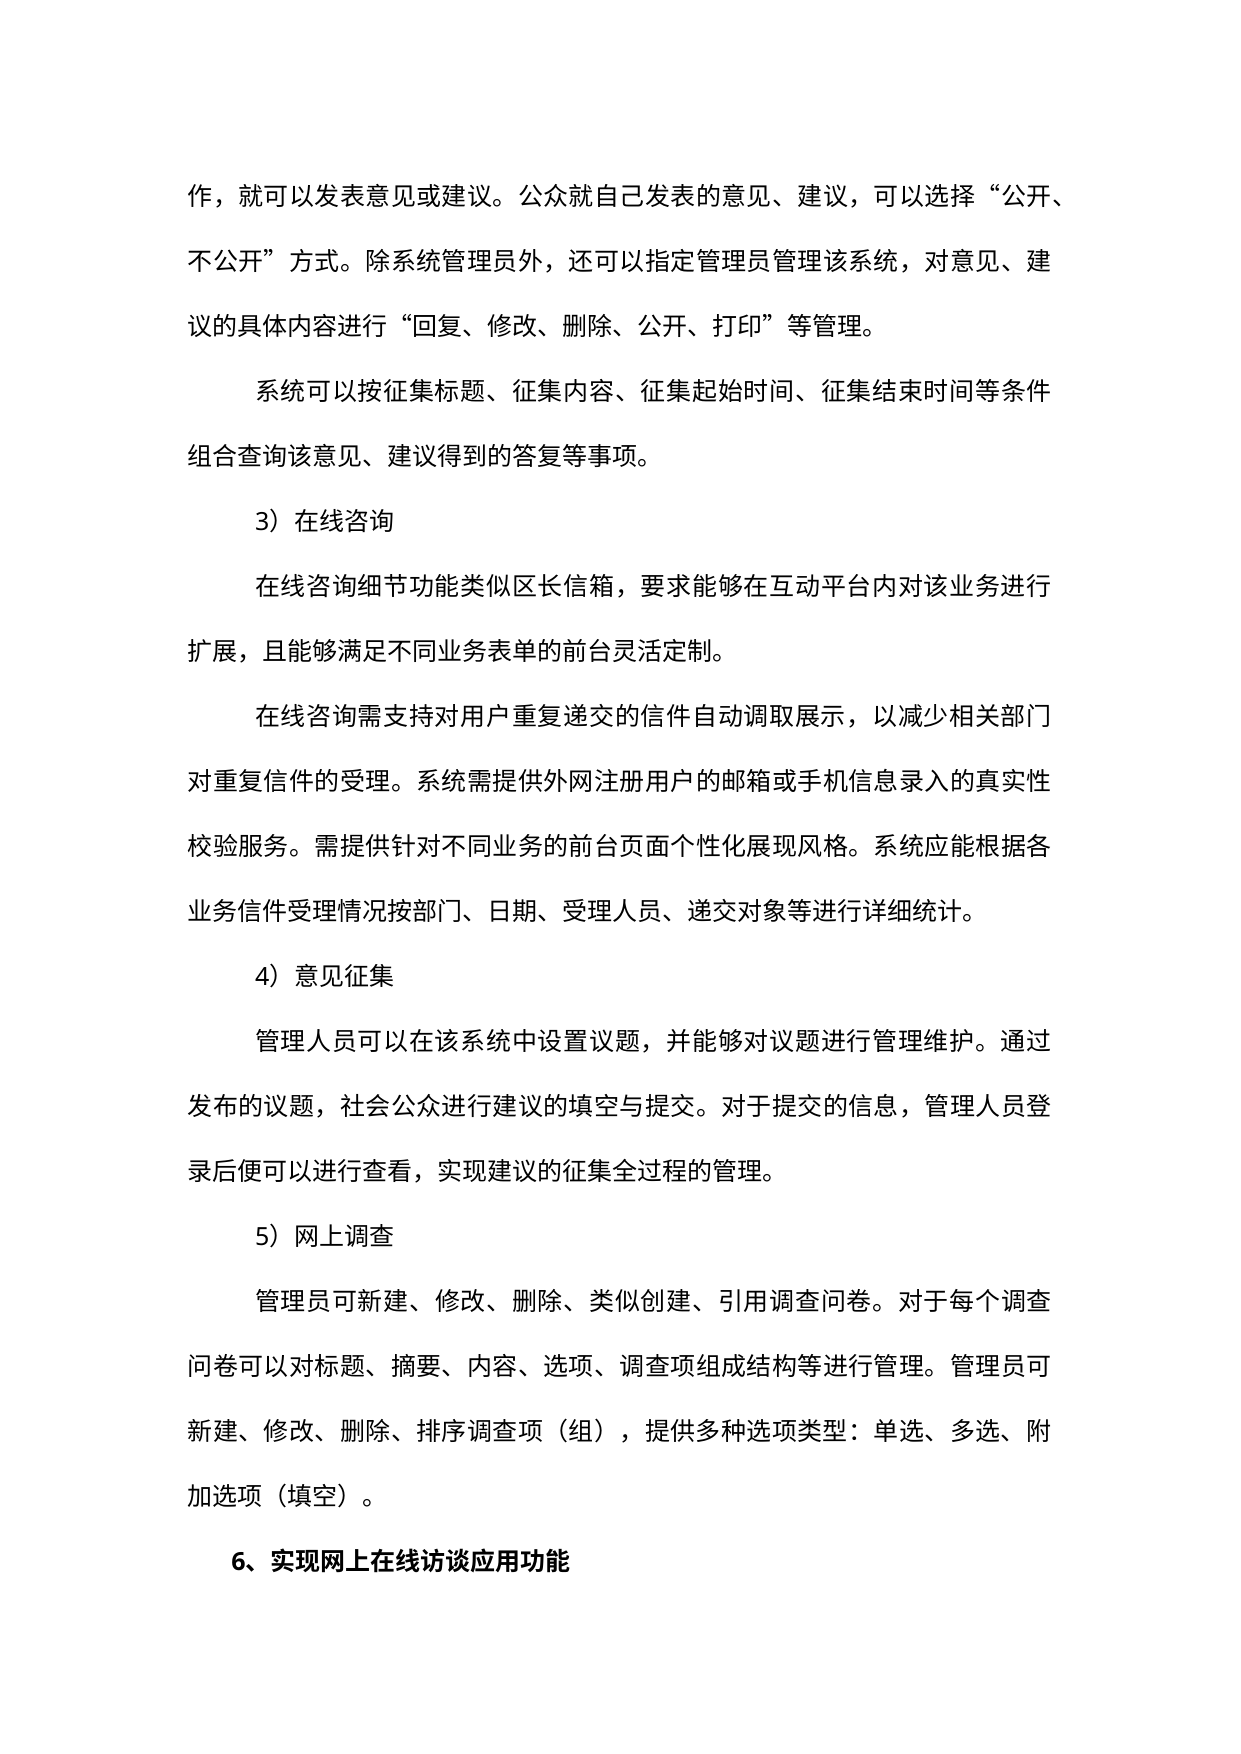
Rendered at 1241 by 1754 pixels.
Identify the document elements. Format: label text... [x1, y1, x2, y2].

text 在线咨询需支持对用户重复递交的信件自动调取展示，以减少相关部门对重复信件的受理。系统需提供外网注册用户的邮箱或手机信息录入的真实性校验服务。需提供针对不同业务的前台页面个性化展现风格。系统应能根据各业务信件受理情况按部门、日期、受理人员、递交对象等进行详细统计。 [187, 682, 1053, 942]
text 管理人员可以在该系统中设置议题，并能够对议题进行管理维护。通过发布的议题，社会公众进行建议的填空与提交。对于提交的信息，管理人员登录后便可以进行查看，实现建议的征集全过程的管理。 [187, 1007, 1053, 1202]
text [187, 162, 1053, 357]
text 6、实现网上在线访谈应用功能 [187, 1527, 1053, 1592]
text 系统可以按征集标题、征集内容、征集起始时间、征集结束时间等条件组合查询该意见、建议得到的答复等事项。 [187, 357, 1053, 487]
text 3）在线咨询 [187, 487, 1053, 552]
text 4）意见征集 [187, 942, 1053, 1007]
text 在线咨询细节功能类似区长信箱，要求能够在互动平台内对该业务进行扩展，且能够满足不同业务表单的前台灵活定制。 [187, 552, 1053, 682]
text 管理员可新建、修改、删除、类似创建、引用调查问卷。对于每个调查问卷可以对标题、摘要、内容、选项、调查项组成结构等进行管理。管理员可新建、修改、删除、排序调查项（组），提供多种选项类型：单选、多选、附加选项（填空）。 [187, 1267, 1053, 1527]
text 5）网上调查 [187, 1202, 1053, 1267]
